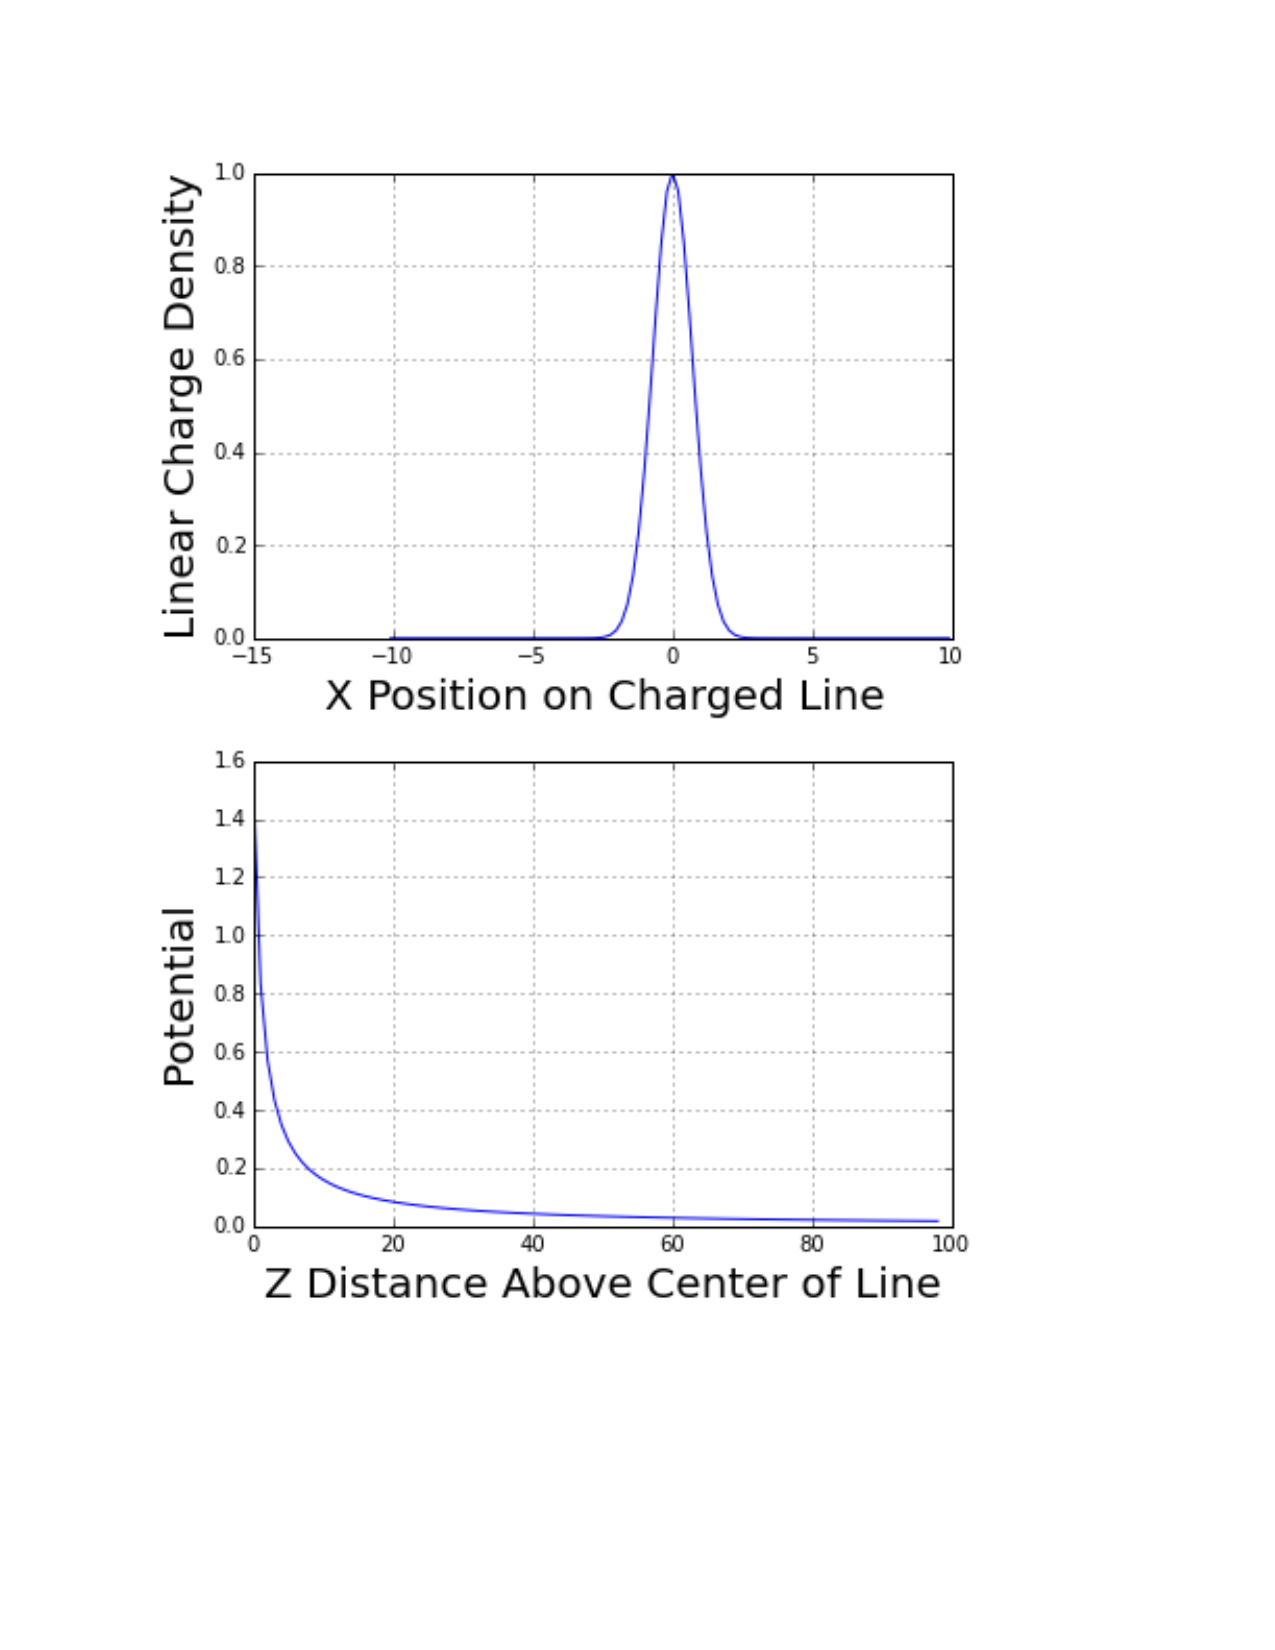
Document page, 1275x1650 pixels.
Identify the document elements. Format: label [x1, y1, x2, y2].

picture [150, 149, 978, 733]
picture [150, 737, 984, 1321]
